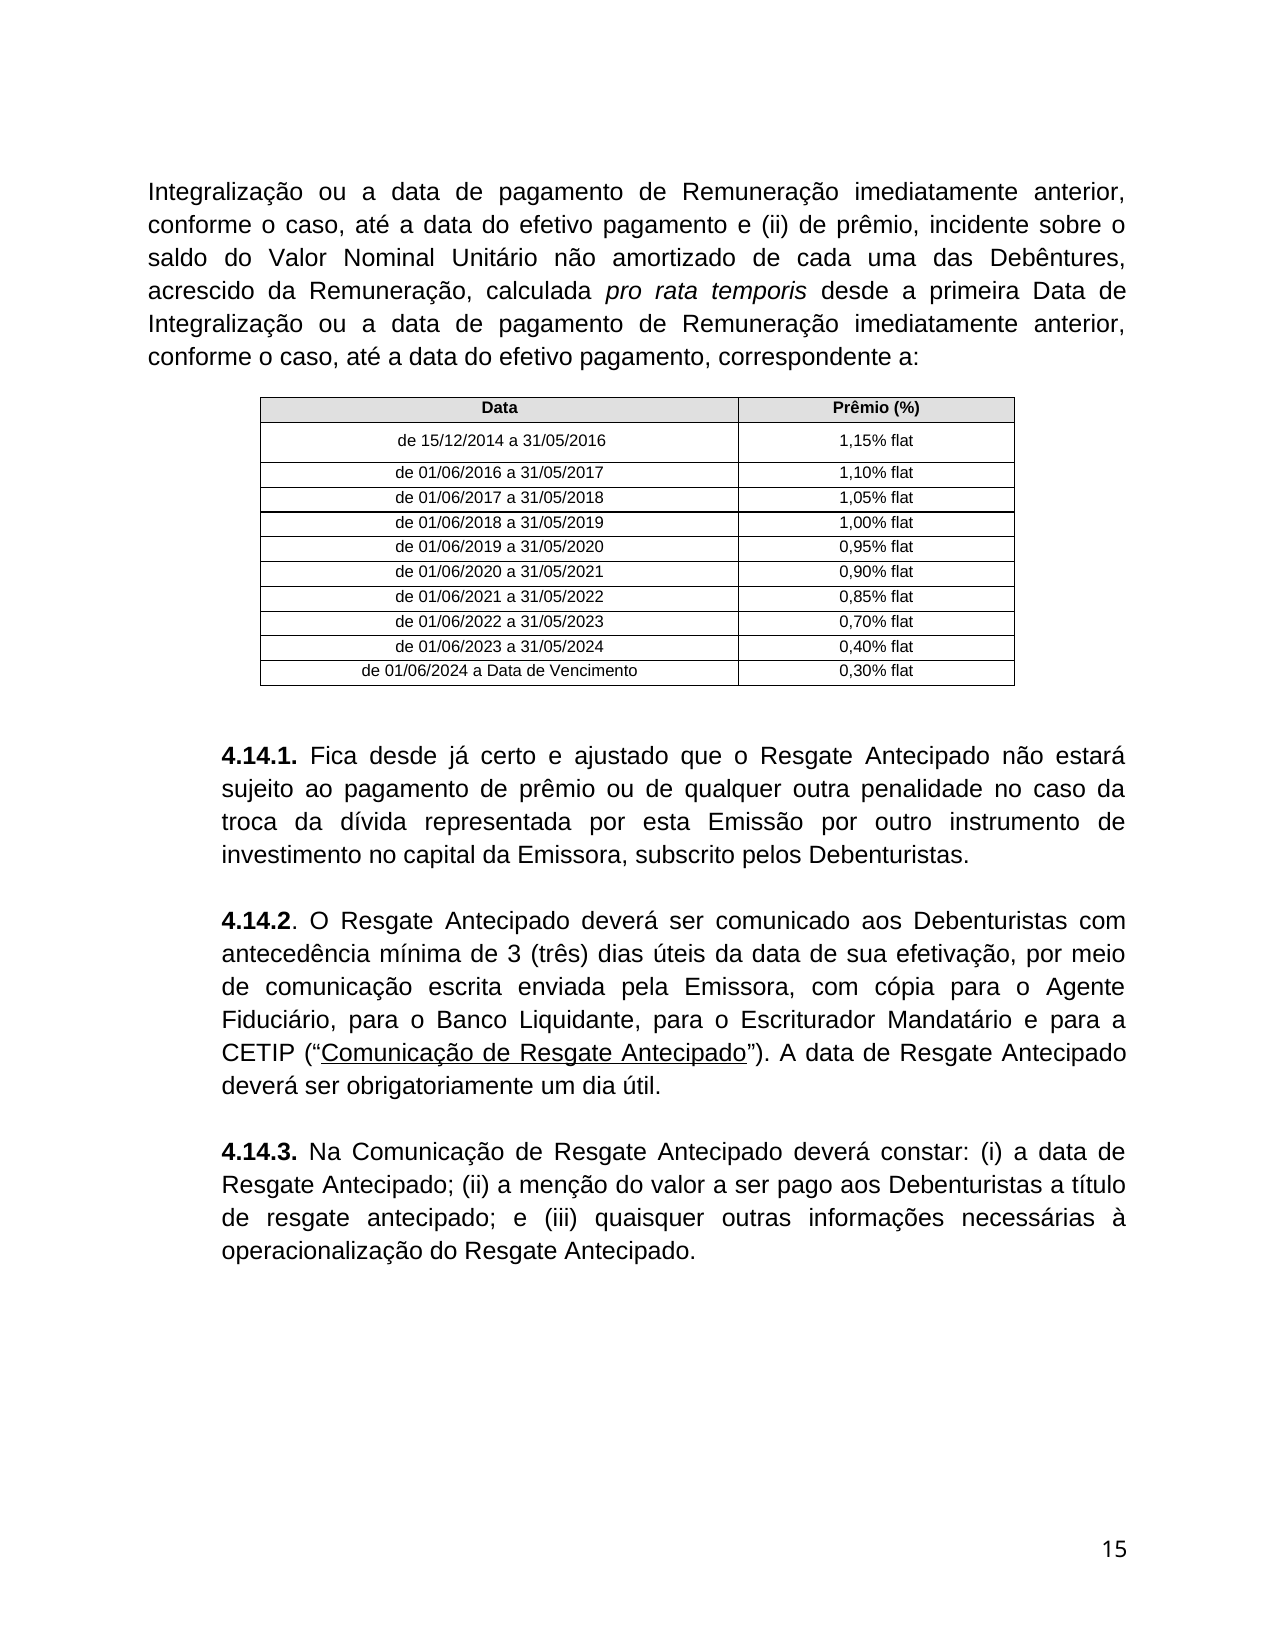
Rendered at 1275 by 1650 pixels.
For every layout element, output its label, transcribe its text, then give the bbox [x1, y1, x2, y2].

table_cell de 01/06/2022 a 31/05/2023 [261, 612, 738, 635]
table_cell 0,70% flat [739, 612, 1014, 635]
table_cell de 01/06/2024 a Data de Vencimento [261, 661, 738, 685]
table_header Data [261, 398, 738, 422]
table_cell de 01/06/2021 a 31/05/2022 [261, 587, 738, 611]
table_cell de 01/06/2018 a 31/05/2019 [261, 513, 738, 536]
table_header Prêmio (%) [739, 398, 1014, 422]
table_cell de 01/06/2023 a 31/05/2024 [261, 636, 738, 660]
table_cell 1,00% flat [739, 513, 1014, 536]
table_cell 1,15% flat [739, 423, 1014, 462]
table_cell 0,85% flat [739, 587, 1014, 611]
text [148, 177, 1127, 371]
text 4.14.3. Na Comunicação de Resgate Antecipado deverá constar: (i) a data de Resgate Antecipado; (ii) a menção do valor a ser pago aos Debenturistas a título de resgate antecipado; e (iii) quaisquer outras informações necessárias à operacionalização do Resgate Antecipado. [221, 1137, 1127, 1265]
table_cell de 01/06/2020 a 31/05/2021 [261, 562, 738, 586]
text 4.14.2. O Resgate Antecipado deverá ser comunicado aos Debenturistas com antecedência mínima de 3 (três) dias úteis da data de sua efetivação, por meio de comunicação escrita enviada pela Emissora, com cópia para o Agente Fiduciário, para o Banco Liquidante, para o Escriturador Mandatário e para a CETIP (“Comunicação de Resgate Antecipado”). A data de Resgate Antecipado deverá ser obrigatoriamente um dia útil. [221, 906, 1127, 1100]
table_cell de 01/06/2016 a 31/05/2017 [261, 463, 738, 487]
table_cell 0,40% flat [739, 636, 1014, 660]
table_cell de 01/06/2017 a 31/05/2018 [261, 488, 738, 511]
table_cell de 01/06/2019 a 31/05/2020 [261, 537, 738, 561]
text 4.14.1. Fica desde já certo e ajustado que o Resgate Antecipado não estará sujeito ao pagamento de prêmio ou de qualquer outra penalidade no caso da troca da dívida representada por esta Emissão por outro instrumento de investimento no capital da Emissora, subscrito pelos Debenturistas. [221, 741, 1127, 869]
table_cell 1,10% flat [739, 463, 1014, 487]
table_cell de 15/12/2014 a 31/05/2016 [261, 423, 738, 462]
table_cell 0,95% flat [739, 537, 1014, 561]
table_cell 0,90% flat [739, 562, 1014, 586]
table_cell 0,30% flat [739, 661, 1014, 685]
table_cell 1,05% flat [739, 488, 1014, 511]
